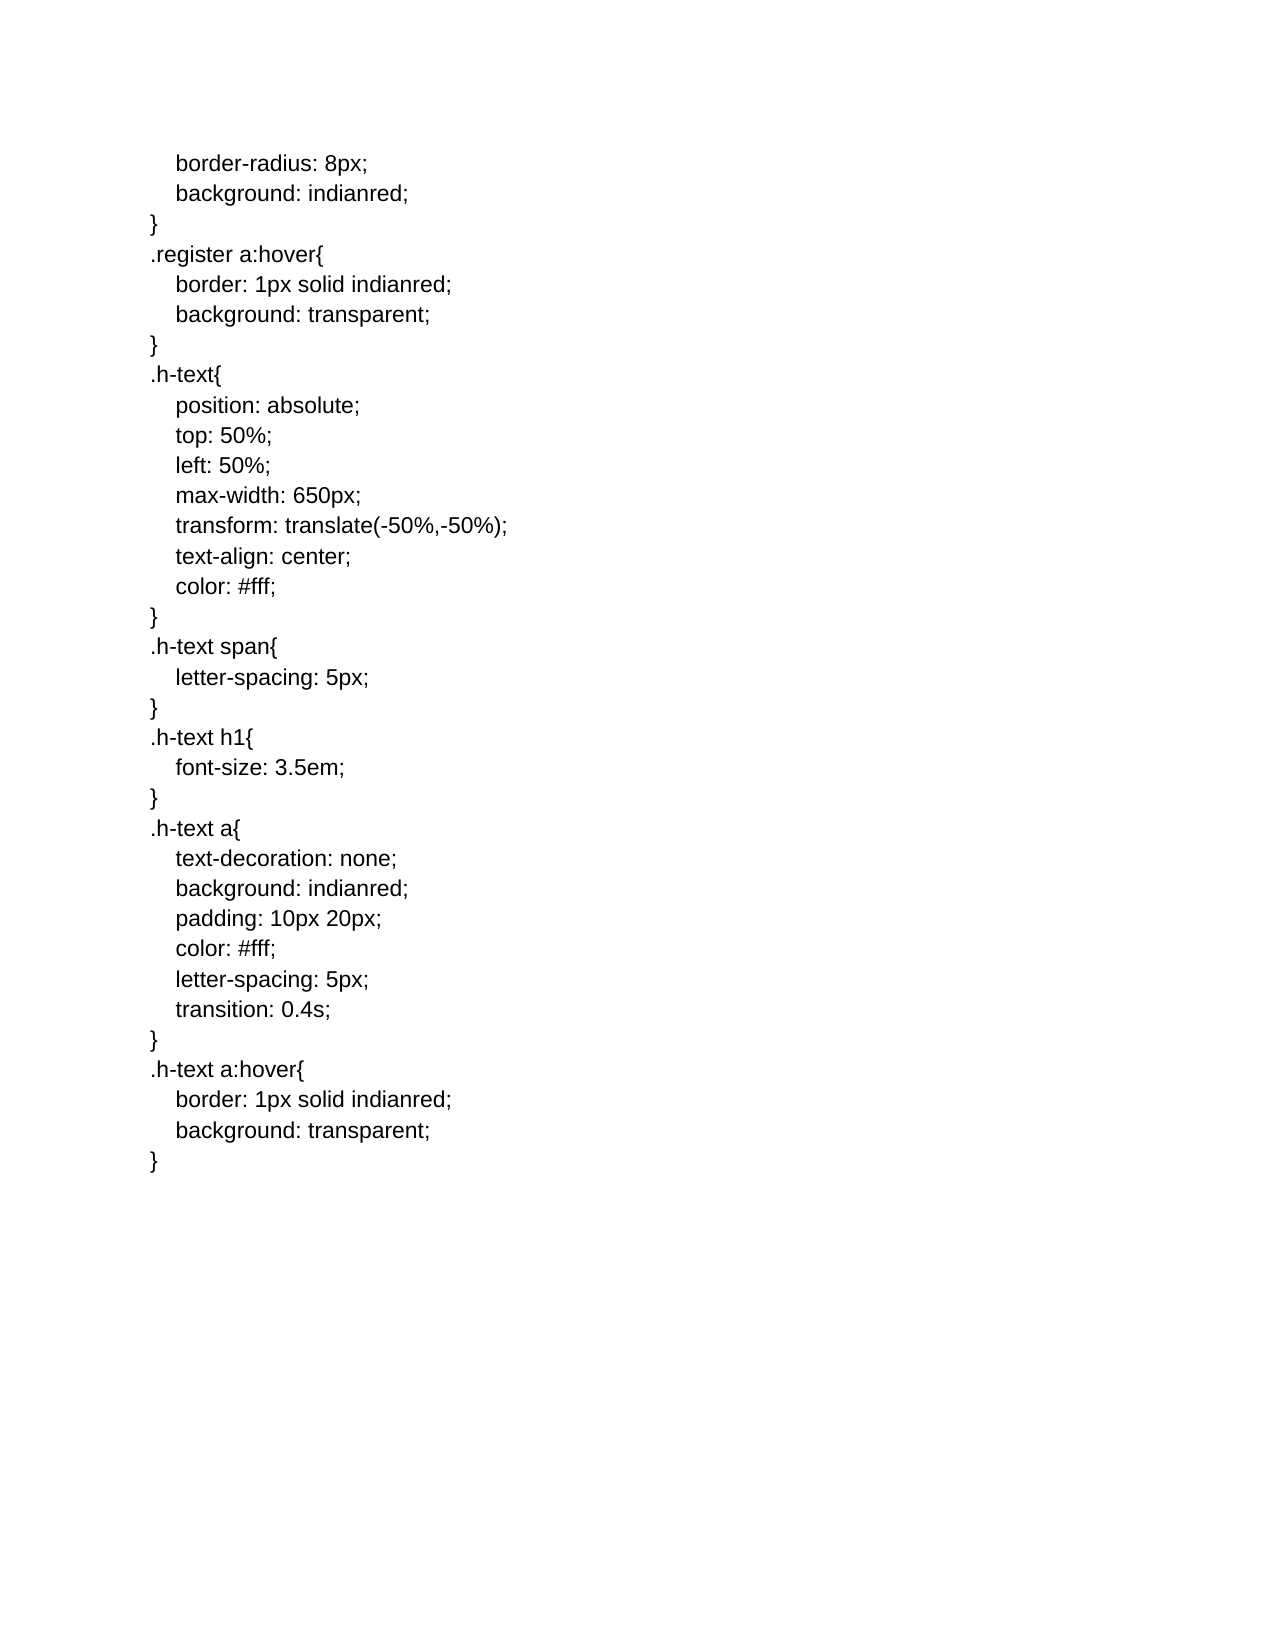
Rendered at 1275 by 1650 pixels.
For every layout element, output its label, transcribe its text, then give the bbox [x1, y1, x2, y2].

text letter-spacing: 5px; [150, 663, 1125, 690]
text } [150, 331, 1125, 358]
text border: 1px solid indianred; [150, 1086, 1125, 1113]
text } [150, 784, 1125, 811]
text text-align: center; [150, 543, 1125, 569]
text padding: 10px 20px; [150, 905, 1125, 932]
text font-size: 3.5em; [150, 754, 1125, 781]
text .register a:hover{ [150, 241, 1125, 267]
text left: 50%; [150, 452, 1125, 478]
text .h-text a{ [150, 814, 1125, 841]
text } [150, 1026, 1125, 1052]
text } [150, 210, 1125, 237]
text max-width: 650px; [150, 482, 1125, 509]
text .h-text span{ [150, 633, 1125, 660]
text .h-text h1{ [150, 724, 1125, 750]
text background: indianred; [150, 180, 1125, 207]
text color: #fff; [150, 573, 1125, 599]
text border-radius: 8px; [150, 150, 1125, 176]
text background: transparent; [150, 1117, 1125, 1143]
text transform: translate(-50%,-50%); [150, 512, 1125, 539]
text letter-spacing: 5px; [150, 966, 1125, 992]
text text-decoration: none; [150, 845, 1125, 871]
text } [150, 603, 1125, 629]
text } [150, 1147, 1125, 1173]
text background: transparent; [150, 301, 1125, 327]
text top: 50%; [150, 422, 1125, 448]
text border: 1px solid indianred; [150, 271, 1125, 297]
text color: #fff; [150, 935, 1125, 962]
text .h-text a:hover{ [150, 1056, 1125, 1083]
text position: absolute; [150, 392, 1125, 418]
text background: indianred; [150, 875, 1125, 901]
text } [150, 694, 1125, 720]
text transition: 0.4s; [150, 996, 1125, 1022]
text .h-text{ [150, 361, 1125, 388]
